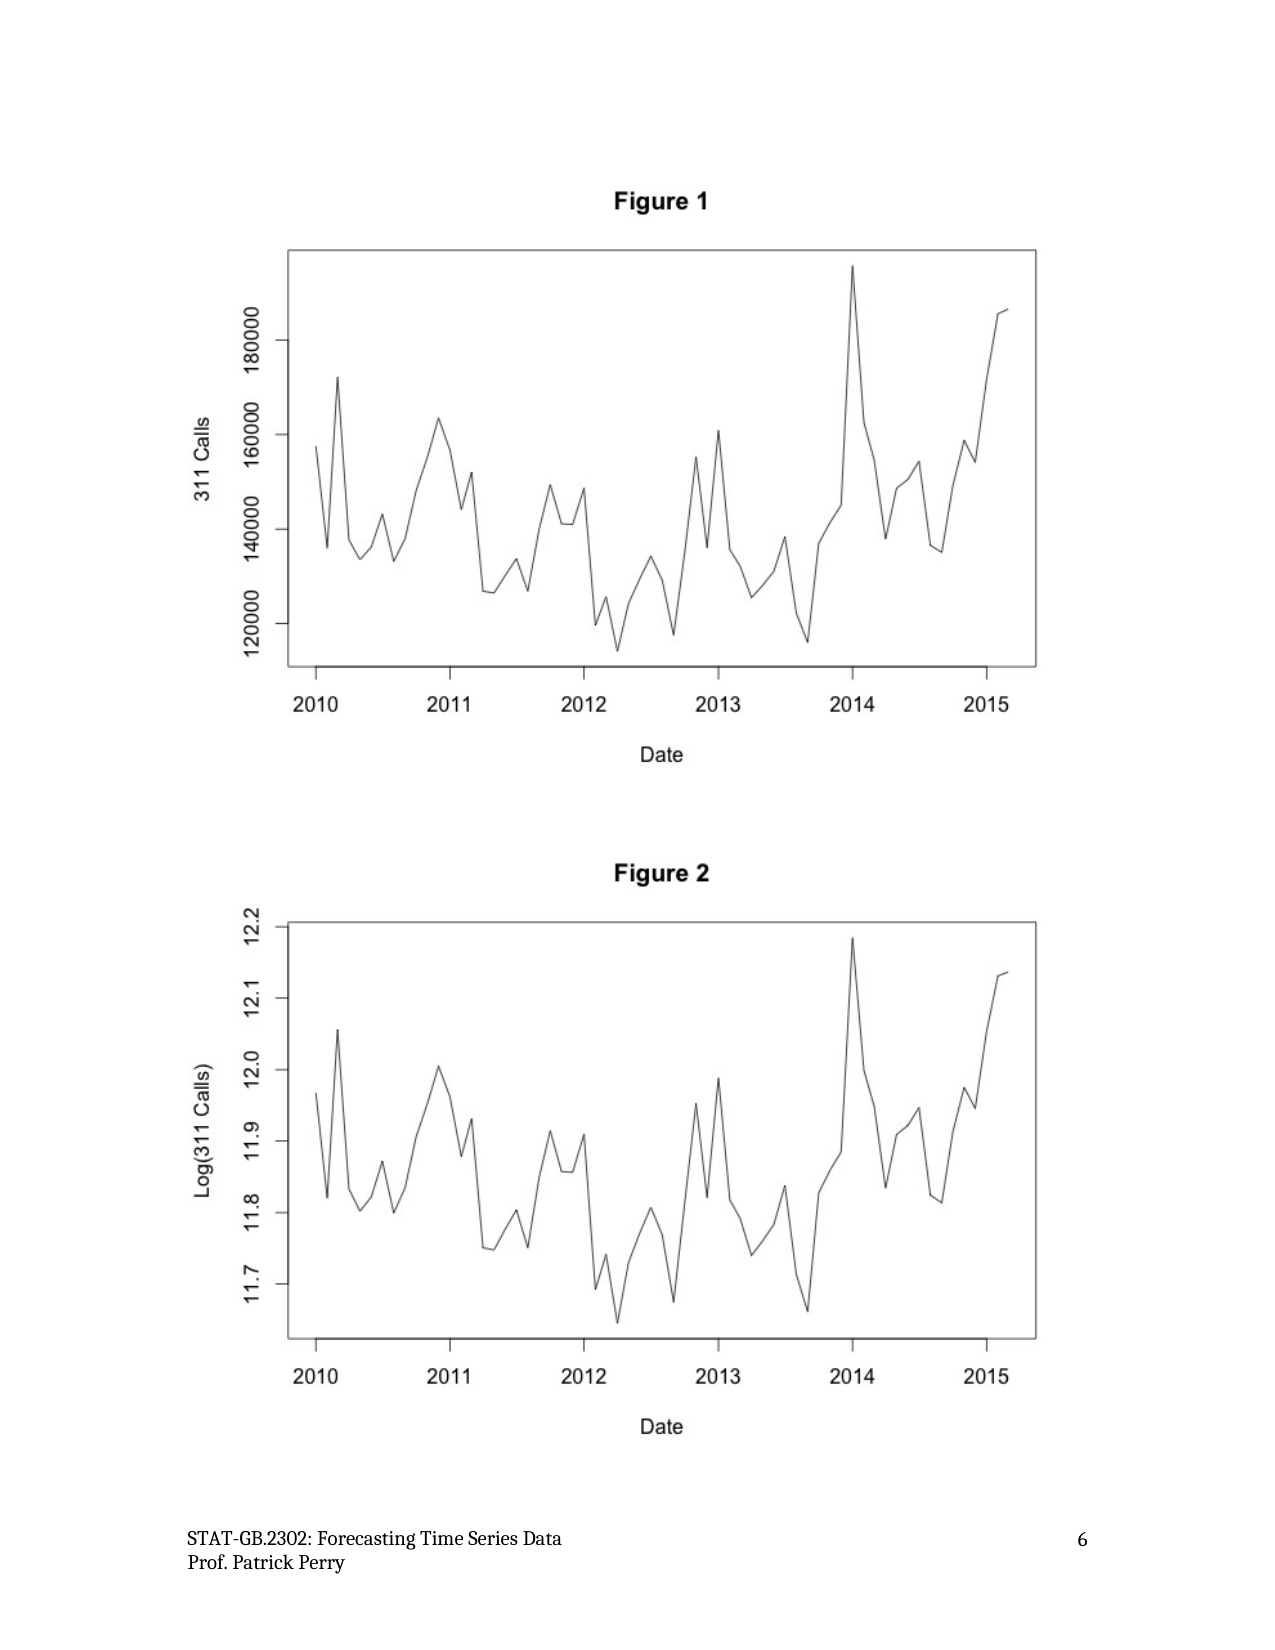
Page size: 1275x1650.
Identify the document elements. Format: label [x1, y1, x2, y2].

picture [187, 821, 1088, 1465]
picture [187, 150, 1088, 793]
